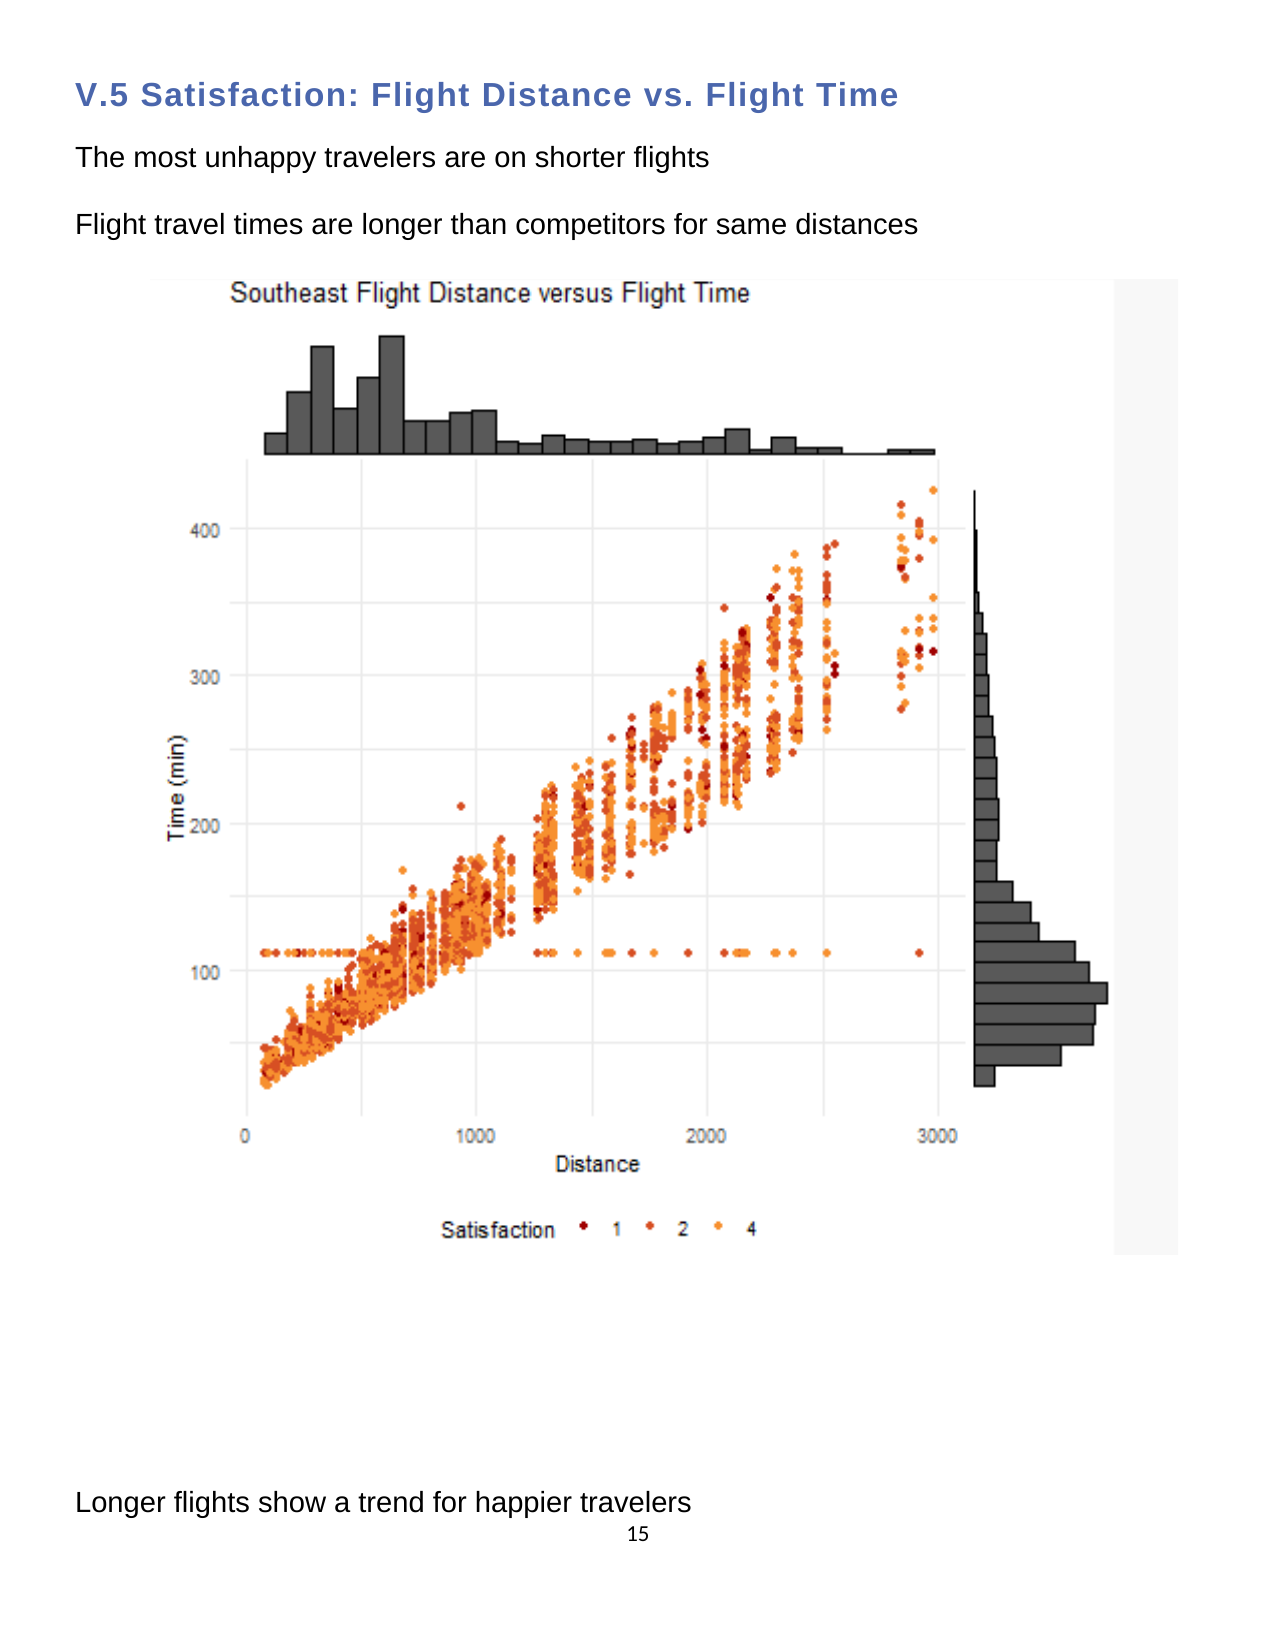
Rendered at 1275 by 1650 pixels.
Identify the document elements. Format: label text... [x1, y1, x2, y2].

subtitle V.5 Satisfaction: Flight Distance vs. Flight Time [75, 75, 1200, 113]
text Flight travel times are longer than competitors for same distances [0, 207, 1200, 241]
text The most unhappy travelers are on shorter flights [0, 140, 1200, 173]
text Longer flights show a trend for happier travelers [0, 1485, 1200, 1519]
picture [150, 279, 1179, 1255]
